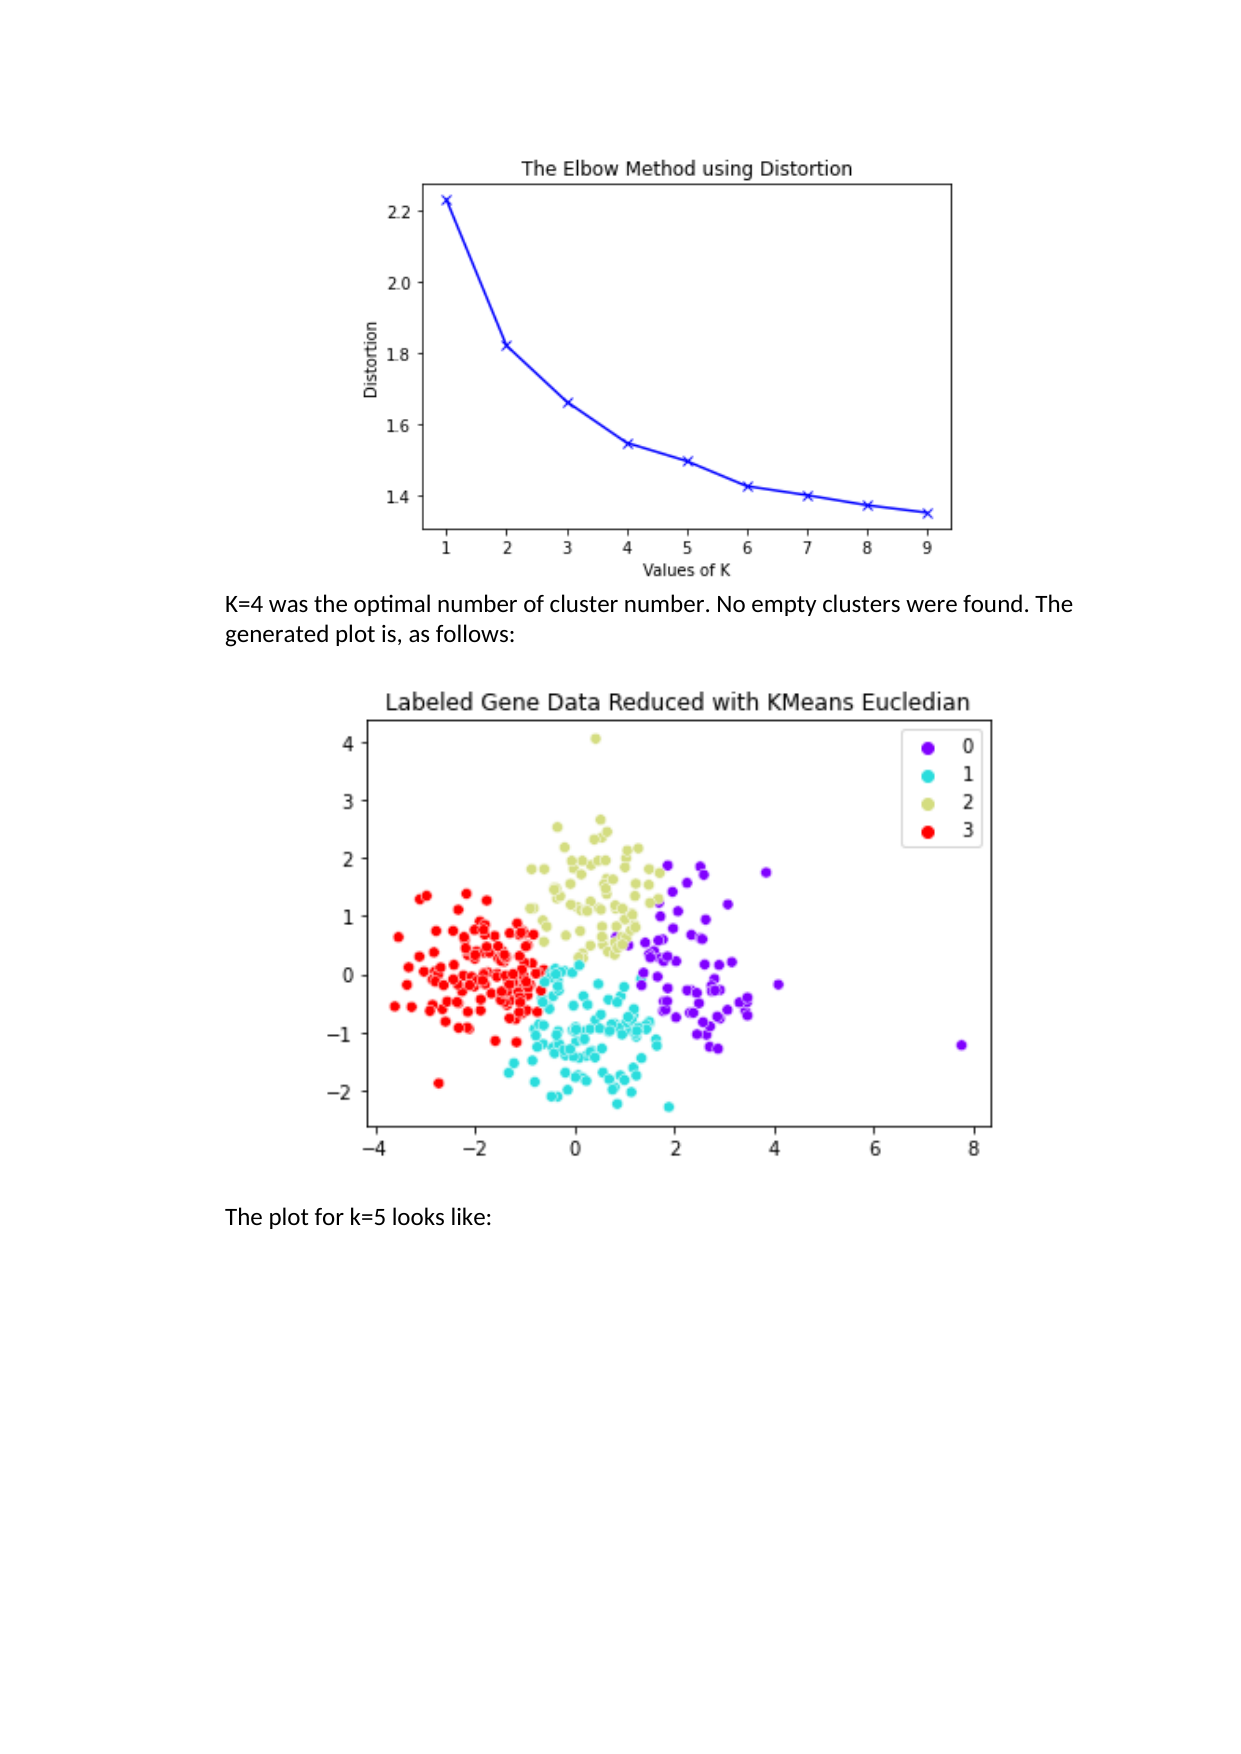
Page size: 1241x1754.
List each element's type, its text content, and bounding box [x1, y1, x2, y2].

text K=4 was the optimal number of cluster number. No empty clusters were found. The generated plot is, as follows: [225, 588, 1090, 649]
text The plot for k=5 looks like: [225, 1201, 1090, 1231]
picture [353, 150, 962, 589]
picture [313, 679, 1002, 1171]
